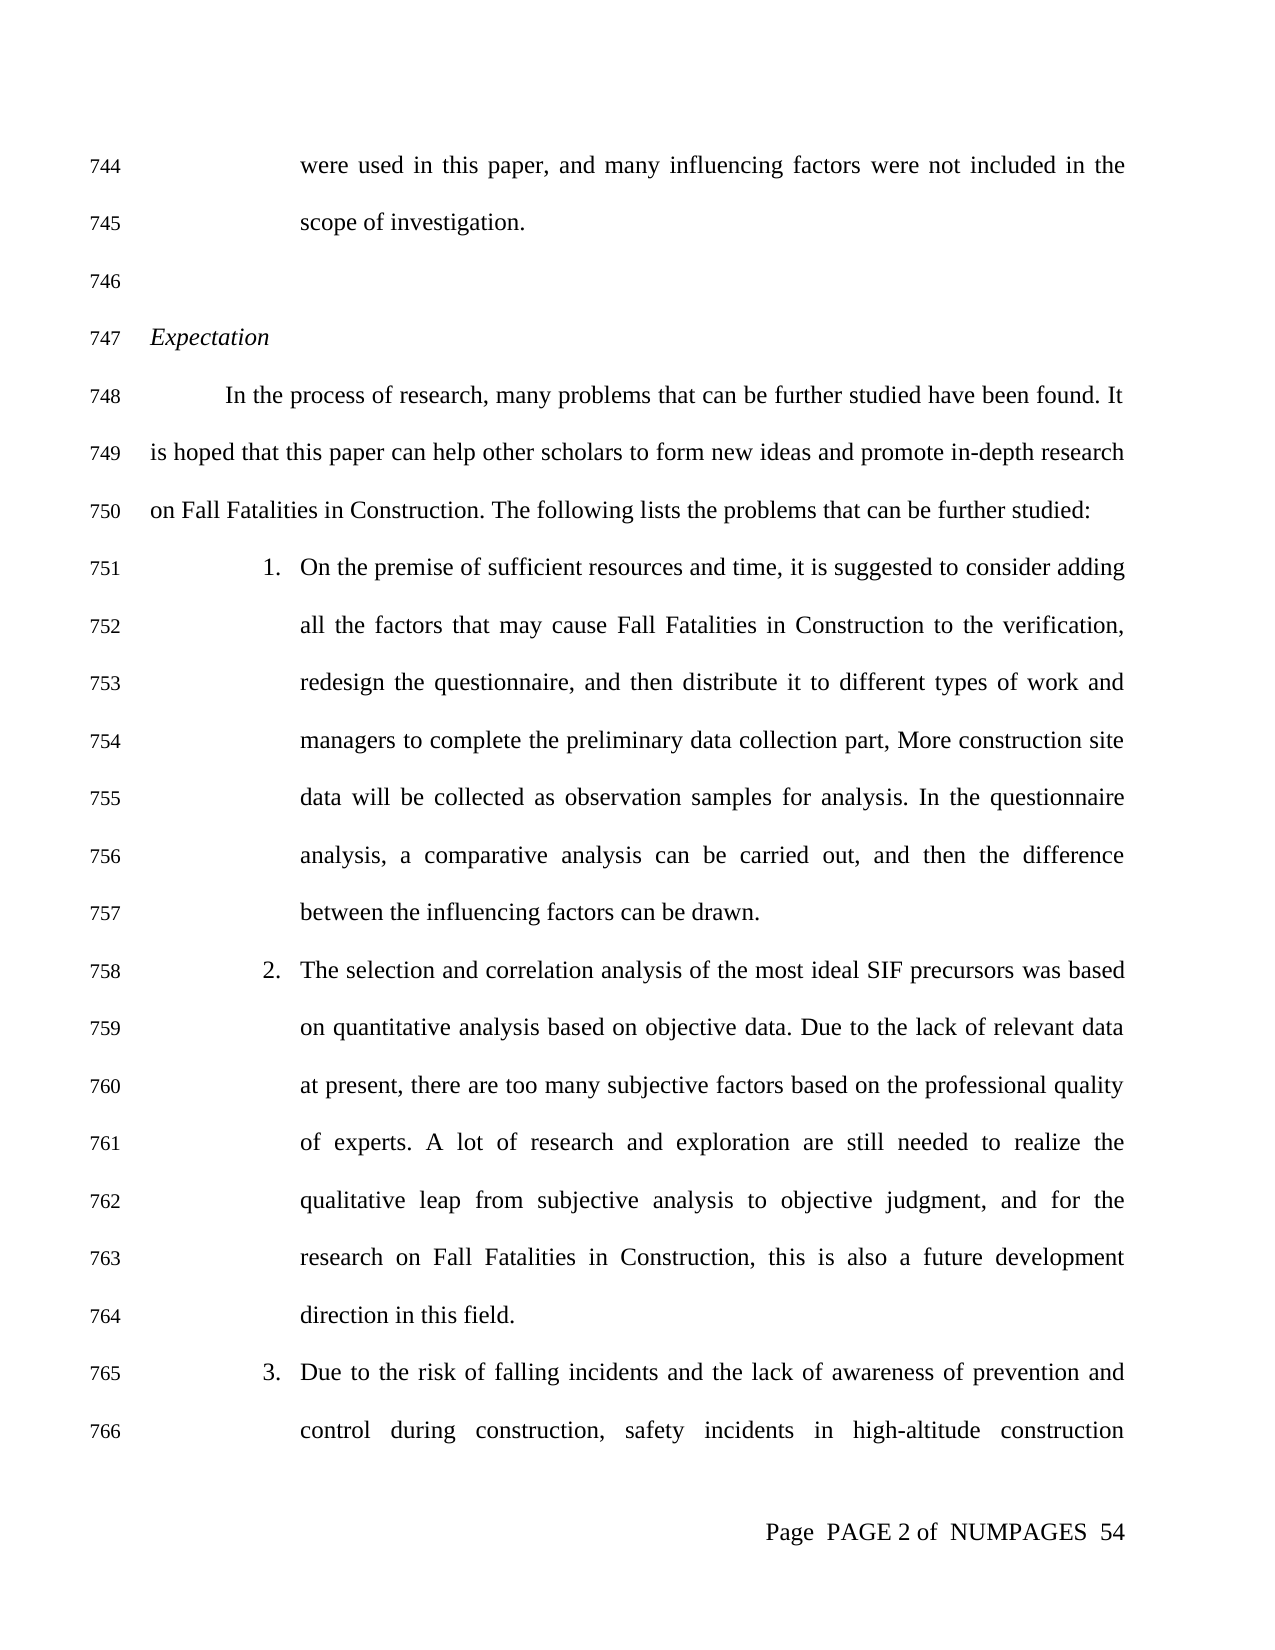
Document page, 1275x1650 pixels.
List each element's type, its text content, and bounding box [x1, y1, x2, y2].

list On the premise of sufficient resources and time, it is suggested to consider adding all the factors that may cause Fall Fatalities in Construction to the verification, redesign the questionnaire, and then distribute it to different types of work and managers to complete the preliminary data collection part, More construction site data will be collected as observation samples for analysis. In the questionnaire analysis, a comparative analysis can be carried out, and then the difference between the influencing factors can be drawn. [262, 552, 1125, 926]
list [262, 1357, 1125, 1444]
text In the process of research, many problems that can be further studied have been found. It is hoped that this paper can help other scholars to form new ideas and promote in-depth research on Fall Fatalities in Construction. The following lists the problems that can be further studied: [150, 380, 1125, 524]
list The selection and correlation analysis of the most ideal SIF precursors was based on quantitative analysis based on objective data. Due to the lack of relevant data at present, there are too many subjective factors based on the professional quality of experts. A lot of research and exploration are still needed to realize the qualitative leap from subjective analysis to objective judgment, and for the research on Fall Fatalities in Construction, this is also a future development direction in this field. [262, 955, 1125, 1329]
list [262, 150, 1125, 236]
text Expectation [150, 322, 1125, 351]
